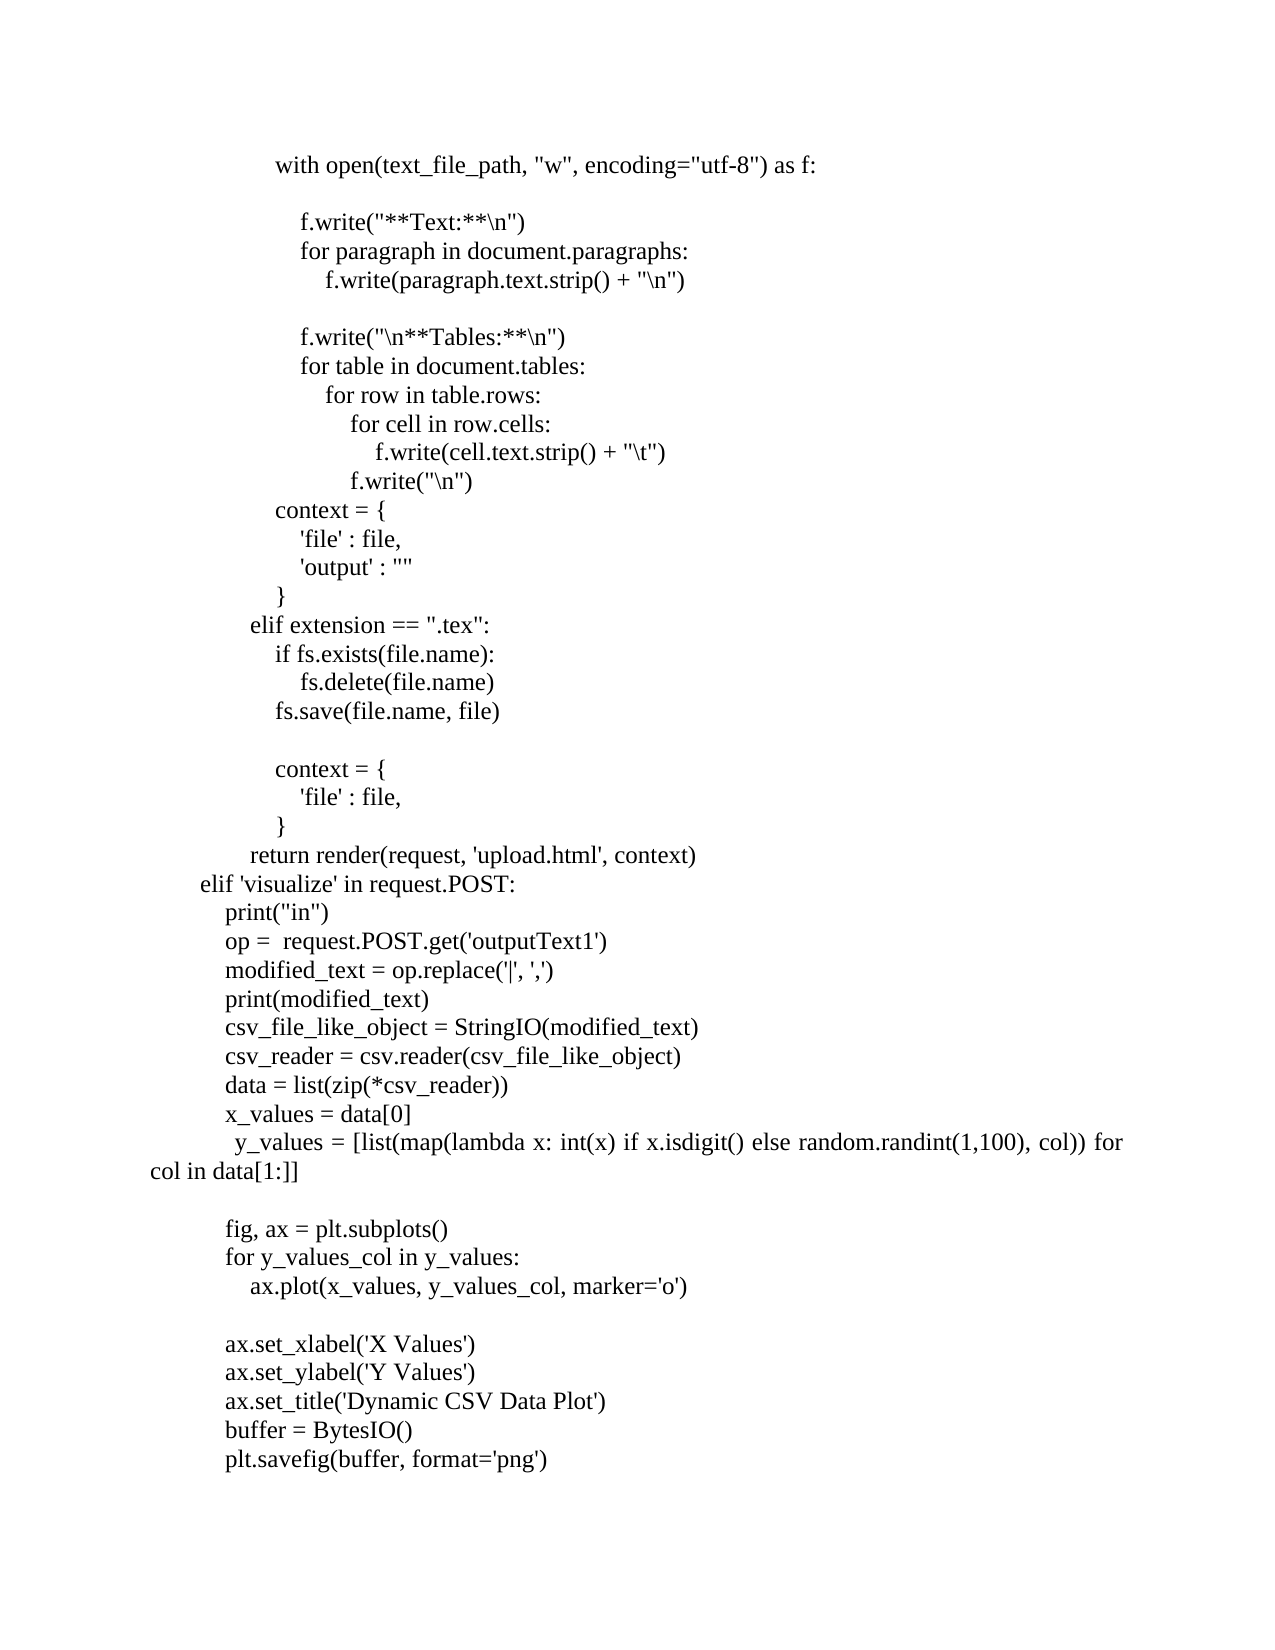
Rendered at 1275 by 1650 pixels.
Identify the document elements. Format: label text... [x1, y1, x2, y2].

text 'file' : file, [150, 782, 1125, 811]
text elif 'visualize' in request.POST: [150, 869, 1125, 897]
text f.write(cell.text.strip() + "\t") [150, 437, 1125, 466]
text plt.savefig(buffer, format='png') [150, 1444, 1125, 1472]
text if fs.exists(file.name): [150, 639, 1125, 667]
text return render(request, 'upload.html', context) [150, 840, 1125, 869]
text 'file' : file, [150, 524, 1125, 552]
text data = list(zip(*csv_reader)) [150, 1070, 1125, 1099]
text fs.save(file.name, file) [150, 696, 1125, 725]
text op = request.POST.get('outputText1') [150, 926, 1125, 955]
text buffer = BytesIO() [150, 1415, 1125, 1444]
text ax.set_title('Dynamic CSV Data Plot') [150, 1386, 1125, 1415]
text csv_reader = csv.reader(csv_file_like_object) [150, 1041, 1125, 1070]
text 'output' : "" [150, 552, 1125, 581]
text for row in table.rows: [150, 380, 1125, 409]
text f.write(paragraph.text.strip() + "\n") [150, 265, 1125, 294]
text for cell in row.cells: [150, 409, 1125, 437]
text for paragraph in document.paragraphs: [150, 236, 1125, 265]
text csv_file_like_object = StringIO(modified_text) [150, 1012, 1125, 1041]
text print(modified_text) [150, 984, 1125, 1012]
text y_values = [list(map(lambda x: int(x) if x.isdigit() else random.randint(1,100), col)) for col in data[1:]] [150, 1127, 1125, 1185]
text } [150, 581, 1125, 610]
text with open(text_file_path, "w", encoding="utf-8") as f: [150, 150, 1125, 179]
text f.write("\n") [150, 466, 1125, 495]
text elif extension == ".tex": [150, 610, 1125, 639]
text for table in document.tables: [150, 351, 1125, 380]
text x_values = data[0] [150, 1099, 1125, 1127]
text f.write("**Text:**\n") [150, 207, 1125, 236]
text modified_text = op.replace('|', ',') [150, 955, 1125, 984]
text ax.plot(x_values, y_values_col, marker='o') [150, 1271, 1125, 1300]
text context = { [150, 495, 1125, 524]
text f.write("\n**Tables:**\n") [150, 322, 1125, 351]
text ax.set_xlabel('X Values') [150, 1329, 1125, 1357]
text fig, ax = plt.subplots() [150, 1214, 1125, 1242]
text print("in") [150, 897, 1125, 926]
text for y_values_col in y_values: [150, 1242, 1125, 1271]
text ax.set_ylabel('Y Values') [150, 1357, 1125, 1386]
text context = { [150, 754, 1125, 782]
text fs.delete(file.name) [150, 667, 1125, 696]
text } [150, 811, 1125, 840]
